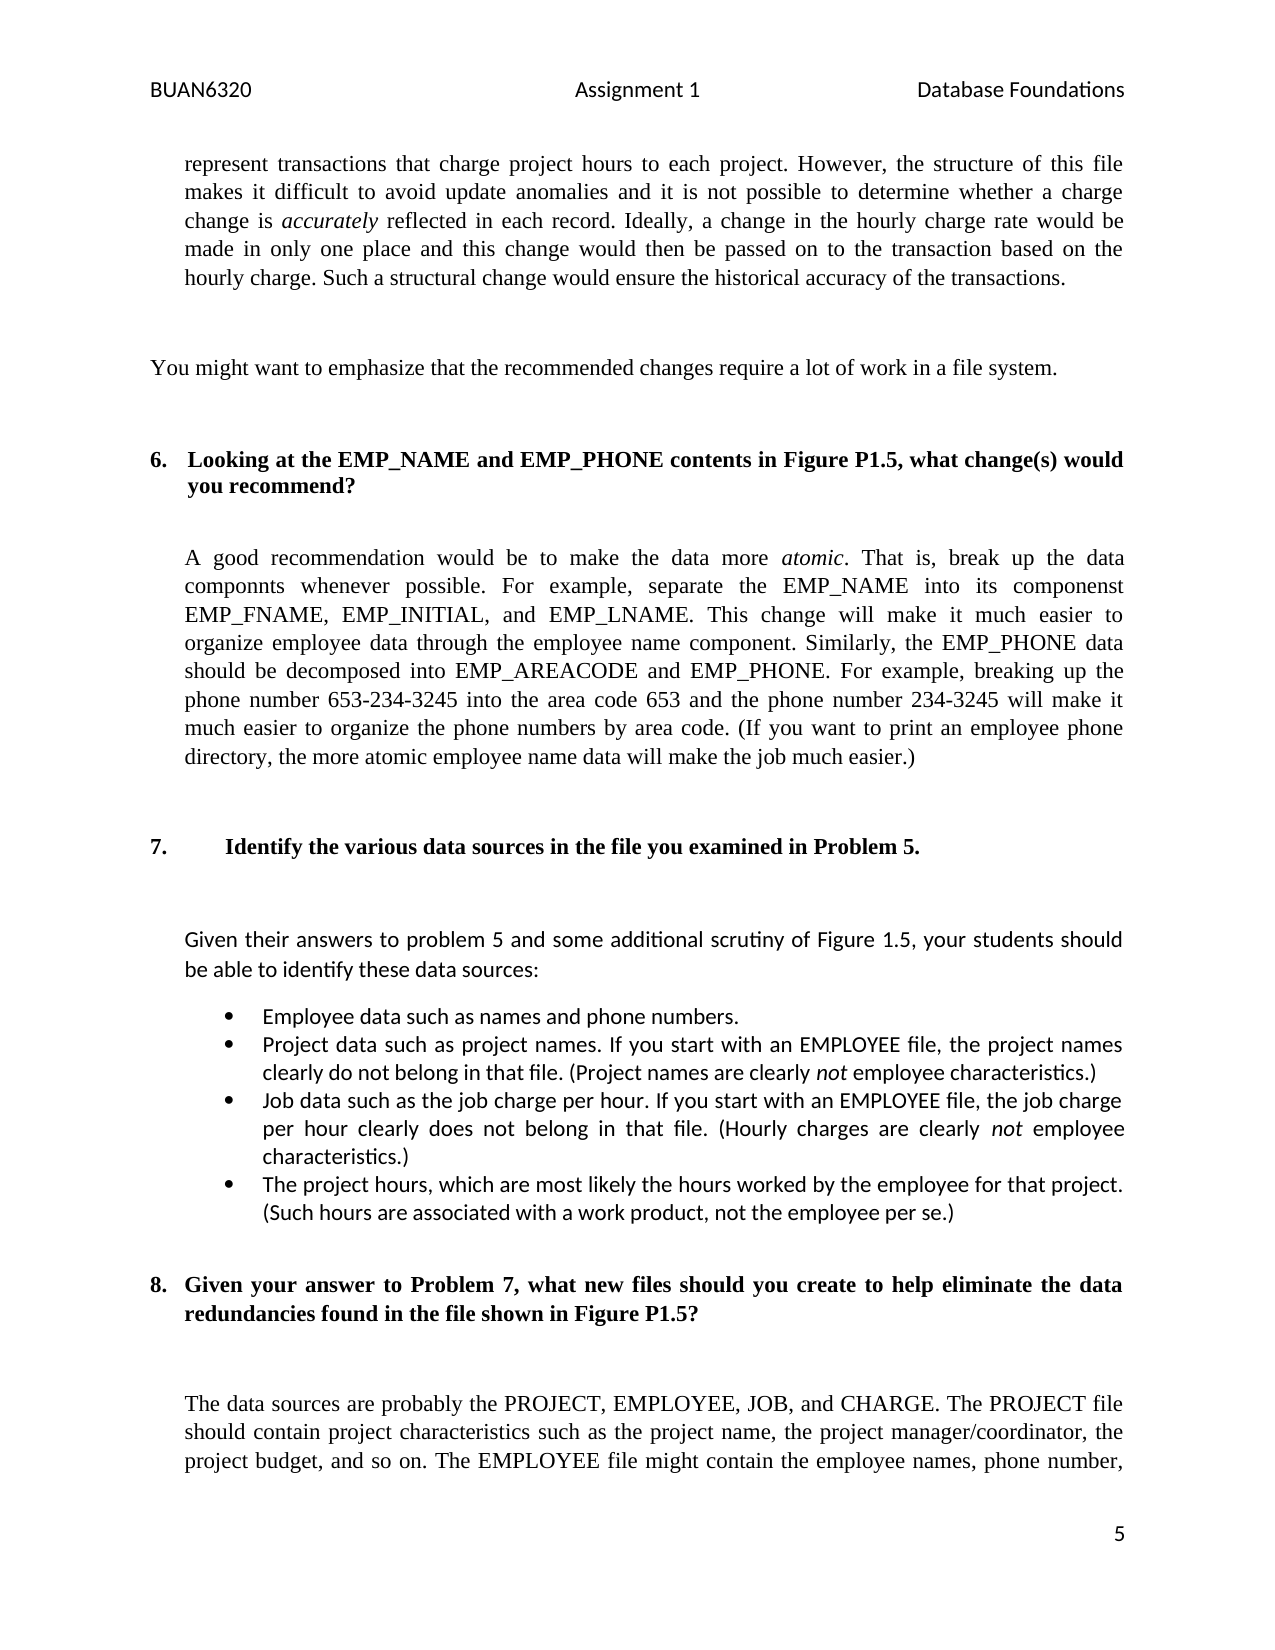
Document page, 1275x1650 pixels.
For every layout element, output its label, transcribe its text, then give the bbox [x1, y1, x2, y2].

list Project data such as project names. If you start with an EMPLOYEE file, the project names clearly do not belong in that file. (Project names are clearly not employee characteristics.) [225, 1030, 1125, 1086]
text A good recommendation would be to make the data more atomic. That is, break up the data componnts whenever possible. For example, separate the EMP_NAME into its componenst EMP_FNAME, EMP_INITIAL, and EMP_LNAME. This change will make it much easier to organize employee data through the employee name component. Similarly, the EMP_PHONE data should be decomposed into EMP_AREACODE and EMP_PHONE. For example, breaking up the phone number 653-234-3245 into the area code 653 and the phone number 234-3245 will make it much easier to organize the phone numbers by area code. (If you want to print an employee phone directory, the more atomic employee name data will make the job much easier.) [184, 544, 1125, 769]
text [184, 150, 1125, 290]
text Given their answers to problem 5 and some additional scrutiny of Figure 1.5, your students should be able to identify these data sources: [184, 925, 1125, 983]
list Job data such as the job charge per hour. If you start with an EMPLOYEE file, the job charge per hour clearly does not belong in that file. (Hourly charges are clearly not employee characteristics.) [225, 1086, 1125, 1170]
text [184, 1390, 1125, 1473]
list The project hours, which are most likely the hours worked by the employee for that project. (Such hours are associated with a work product, not the employee per se.) [225, 1170, 1125, 1226]
text 8. Given your answer to Problem 7, what new files should you create to help eliminate the data redundancies found in the file shown in Figure P1.5? [150, 1271, 1125, 1326]
text You might want to emphasize that the recommended changes require a lot of work in a file system. [150, 354, 1125, 380]
text 7. Identify the various data sources in the file you examined in Problem 5. [150, 833, 1125, 859]
list Looking at the EMP_NAME and EMP_PHONE contents in Figure P1.5, what change(s) would you recommend? [150, 446, 1125, 499]
list Employee data such as names and phone numbers. [225, 1002, 1125, 1030]
